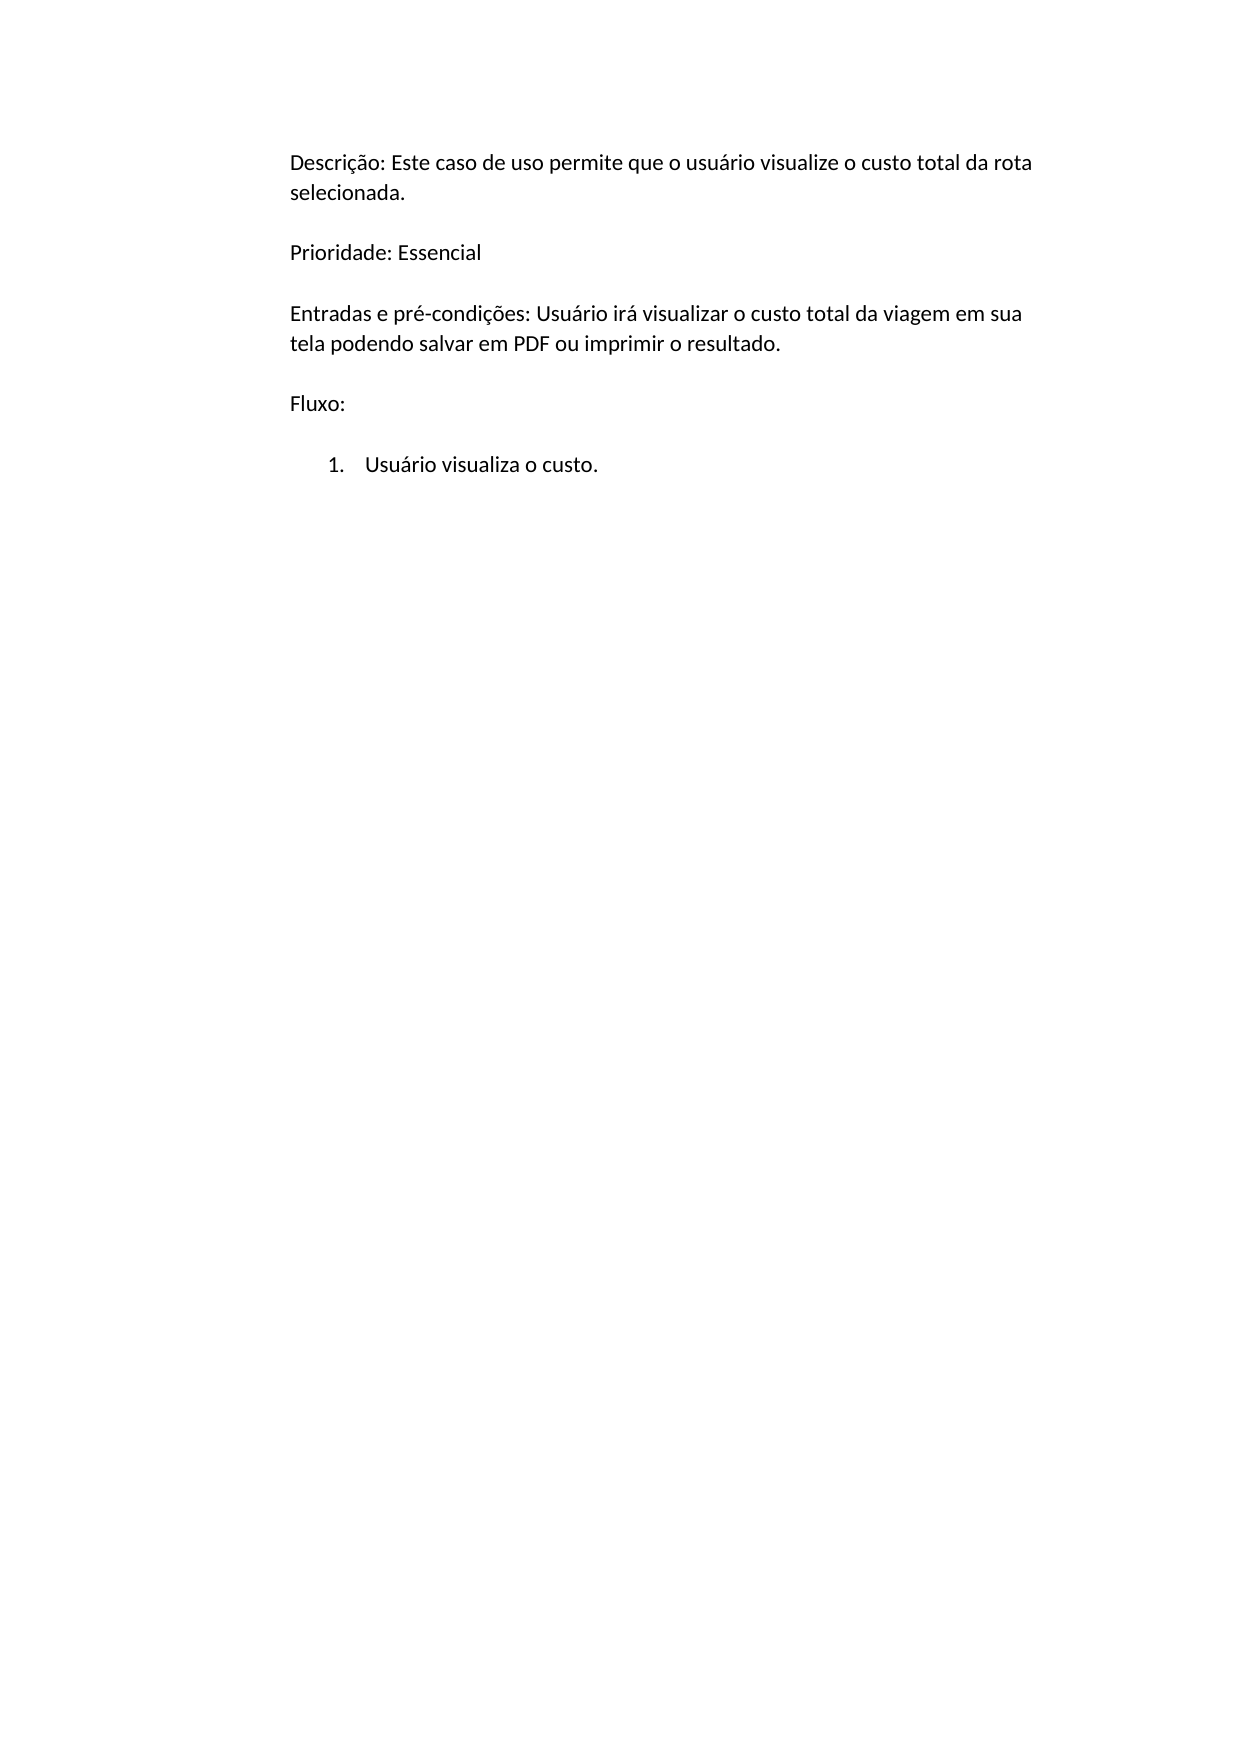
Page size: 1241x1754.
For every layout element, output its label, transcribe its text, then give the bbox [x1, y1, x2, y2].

list Prioridade: Essencial [290, 238, 1063, 266]
list Fluxo: [290, 389, 1063, 417]
list Usuário visualiza o custo. [327, 450, 1063, 478]
list Descrição: Este caso de uso permite que o usuário visualize o custo total da rota selecionada. [290, 148, 1063, 206]
list Entradas e pré-condições: Usuário irá visualizar o custo total da viagem em sua tela podendo salvar em PDF ou imprimir o resultado. [290, 299, 1063, 357]
